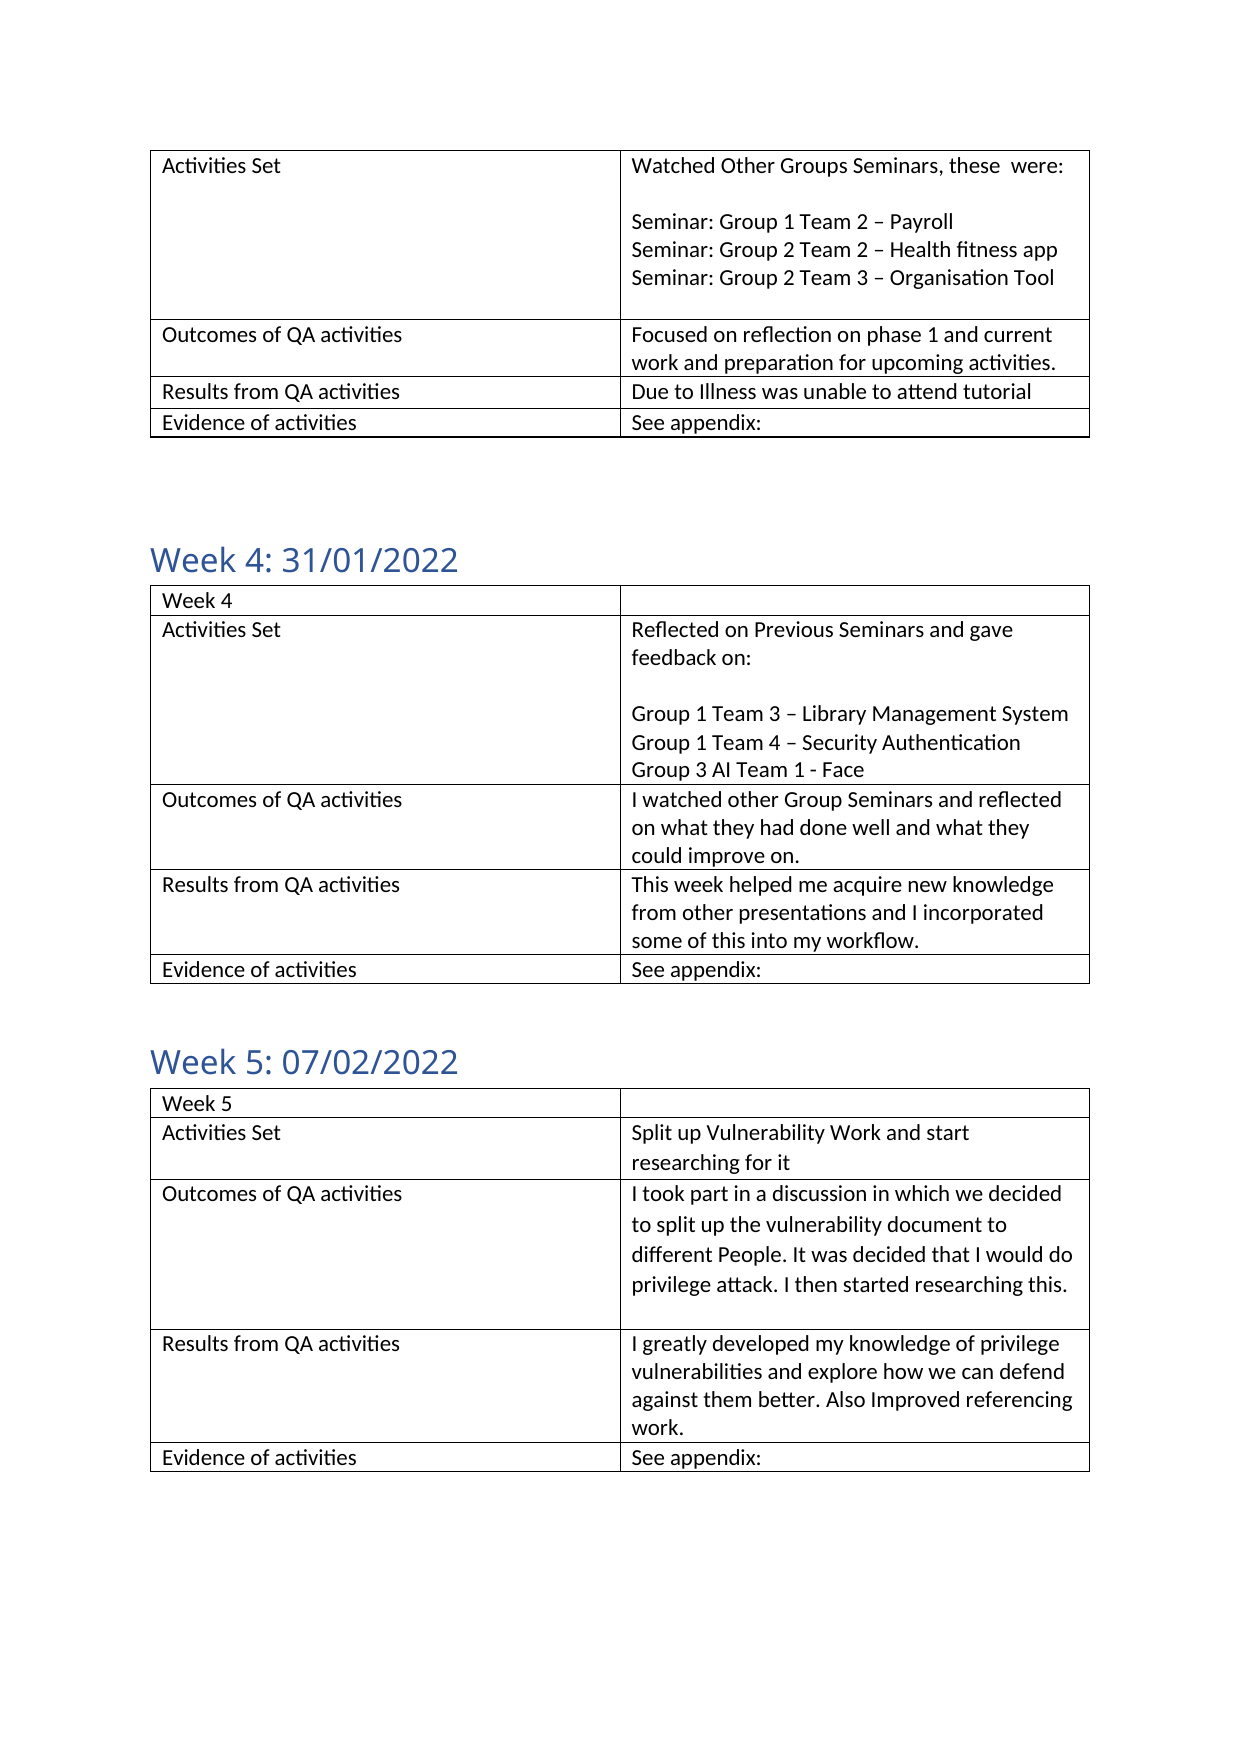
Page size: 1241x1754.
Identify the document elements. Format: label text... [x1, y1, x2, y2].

table_header [621, 1089, 1089, 1117]
table_header Week 4 [151, 586, 620, 614]
table_cell Results from QA activities [151, 870, 620, 954]
table_cell Outcomes of QA activities [151, 785, 620, 869]
subtitle Week 5: 07/02/2022 [150, 1039, 1090, 1084]
table_cell Evidence of activities [151, 955, 620, 983]
table_cell Results from QA activities [151, 1330, 620, 1442]
table_cell I took part in a discussion in which we decided to split up the vulnerability document to different People. It was decided that I would do privilege attack. I then started researching this. [621, 1180, 1089, 1328]
table_cell Activities Set [151, 616, 620, 784]
table_cell I greatly developed my knowledge of privilege vulnerabilities and explore how we can defend against them better. Also Improved referencing work. [621, 1330, 1089, 1442]
table_cell Watched Other Groups Seminars, these were: Seminar: Group 1 Team 2 – Payroll Seminar: Group 2 Team 2 – Health fitness app Seminar: Group 2 Team 3 – Organisation Tool [621, 151, 1089, 319]
table_cell Activities Set [151, 151, 620, 319]
table_cell Split up Vulnerability Work and start researching for it [621, 1118, 1089, 1178]
table_cell Activities Set [151, 1118, 620, 1178]
table_cell Focused on reflection on phase 1 and current work and preparation for upcoming activities. [621, 320, 1089, 376]
table_cell See appendix: [621, 1443, 1089, 1471]
table_cell Reflected on Previous Seminars and gave feedback on: Group 1 Team 3 – Library Management System Group 1 Team 4 – Security Authentication Group 3 AI Team 1 - Face [621, 616, 1089, 784]
table_cell This week helped me acquire new knowledge from other presentations and I incorporated some of this into my workflow. [621, 870, 1089, 954]
table_cell I watched other Group Seminars and reflected on what they had done well and what they could improve on. [621, 785, 1089, 869]
subtitle Week 4: 31/01/2022 [150, 536, 1090, 582]
table_cell Evidence of activities [151, 1443, 620, 1471]
table_cell Outcomes of QA activities [151, 320, 620, 376]
table_header [621, 586, 1089, 614]
table_cell See appendix: [621, 955, 1089, 983]
table_cell Due to Illness was unable to attend tutorial [621, 377, 1089, 407]
table_cell Outcomes of QA activities [151, 1180, 620, 1328]
table_cell Evidence of activities [151, 409, 620, 436]
table_header Week 5 [151, 1089, 620, 1117]
table_cell See appendix: [621, 409, 1089, 436]
table_cell Results from QA activities [151, 377, 620, 407]
